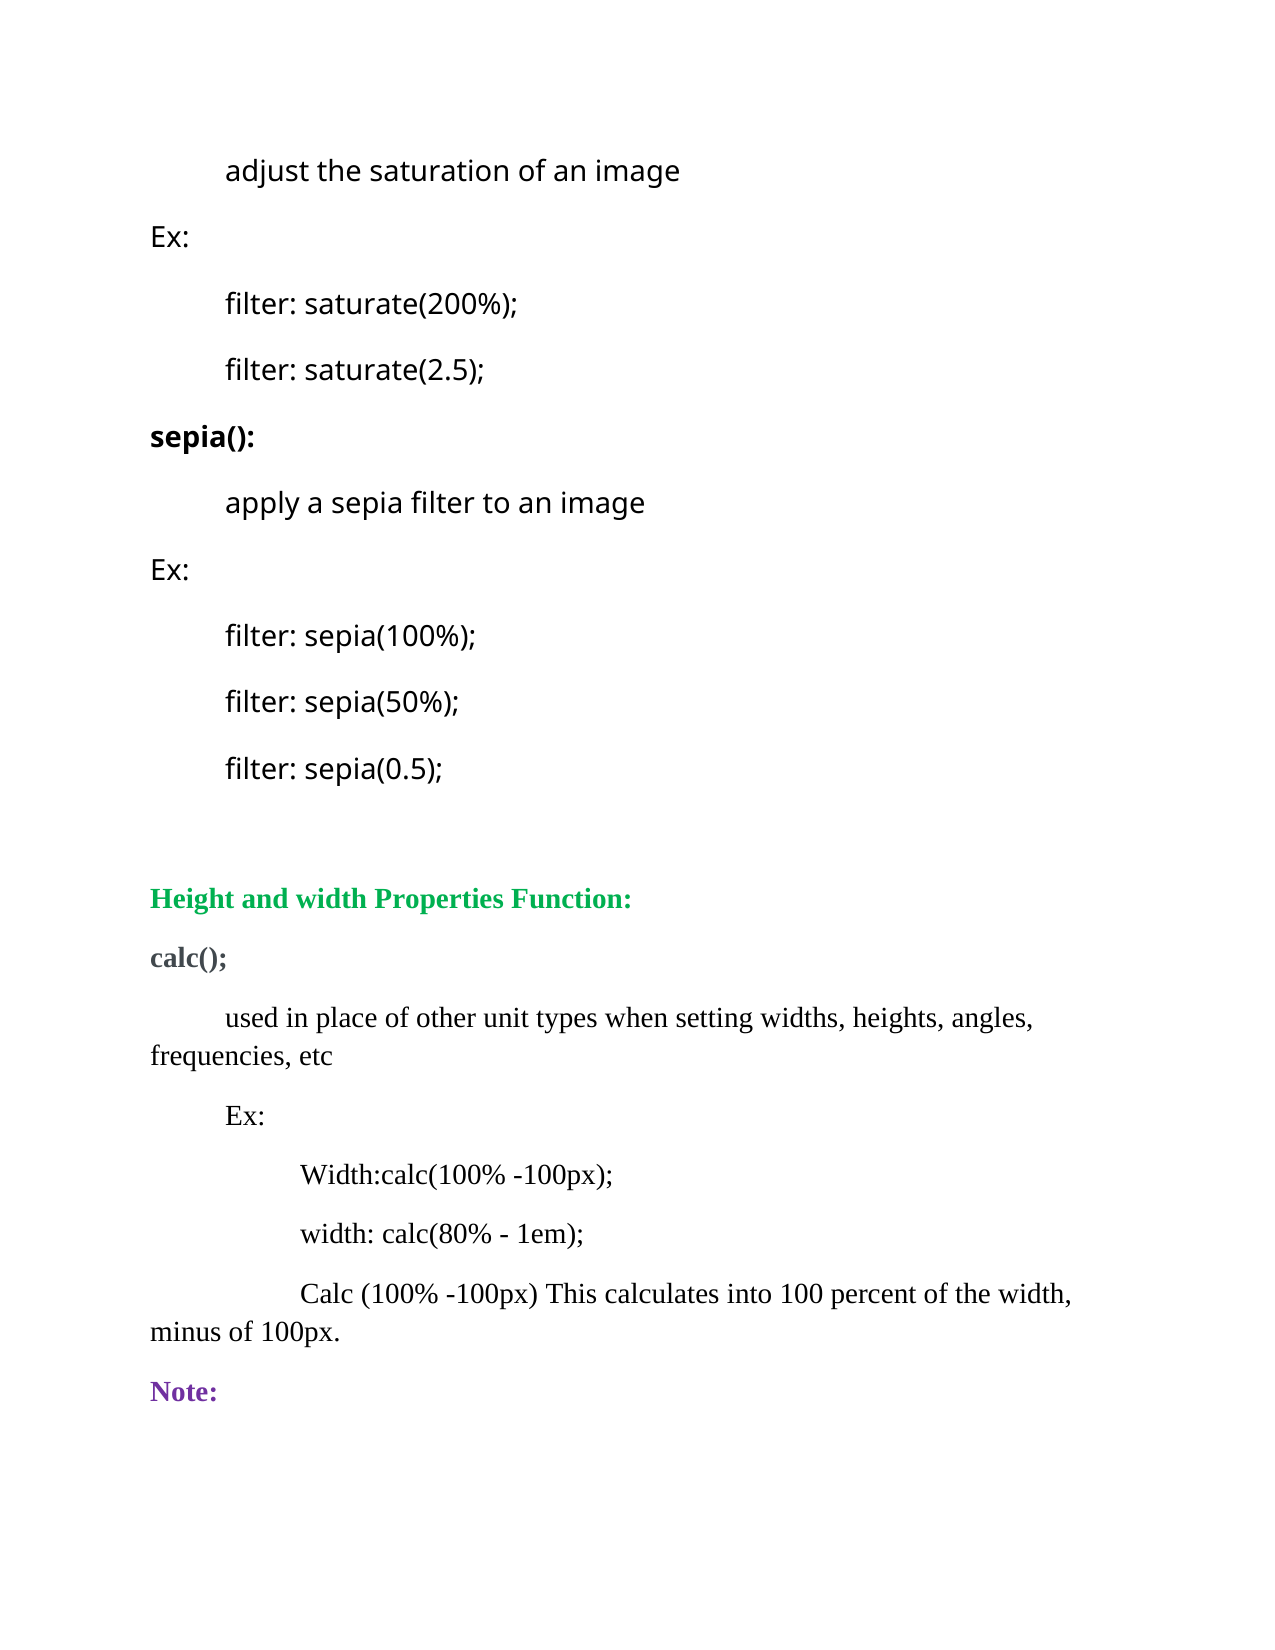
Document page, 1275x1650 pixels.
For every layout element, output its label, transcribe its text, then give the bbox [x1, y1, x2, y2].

text Ex: [150, 549, 1125, 588]
text filter: saturate(2.5); [150, 349, 1125, 389]
text Height and width Properties Function: [150, 881, 1125, 914]
text sepia(): [150, 416, 1125, 456]
text width: calc(80% - 1em); [225, 1216, 1125, 1250]
text Note: [150, 1374, 1125, 1407]
text filter: sepia(100%); [150, 615, 1125, 655]
text used in place of other unit types when setting widths, heights, angles, frequencies, etc [150, 1000, 1125, 1072]
text filter: saturate(200%); [150, 283, 1125, 323]
text apply a sepia filter to an image [150, 482, 1125, 522]
text Calc (100% -100px) This calculates into 100 percent of the width, minus of 100px. [150, 1276, 1125, 1348]
text filter: sepia(50%); [150, 682, 1125, 721]
text adjust the saturation of an image [150, 150, 1125, 190]
text Width:calc(100% -100px); [225, 1157, 1125, 1191]
text calc(); [150, 940, 1125, 974]
text Ex: [150, 1098, 1125, 1131]
text filter: sepia(0.5); [150, 748, 1125, 788]
text Ex: [150, 216, 1125, 256]
